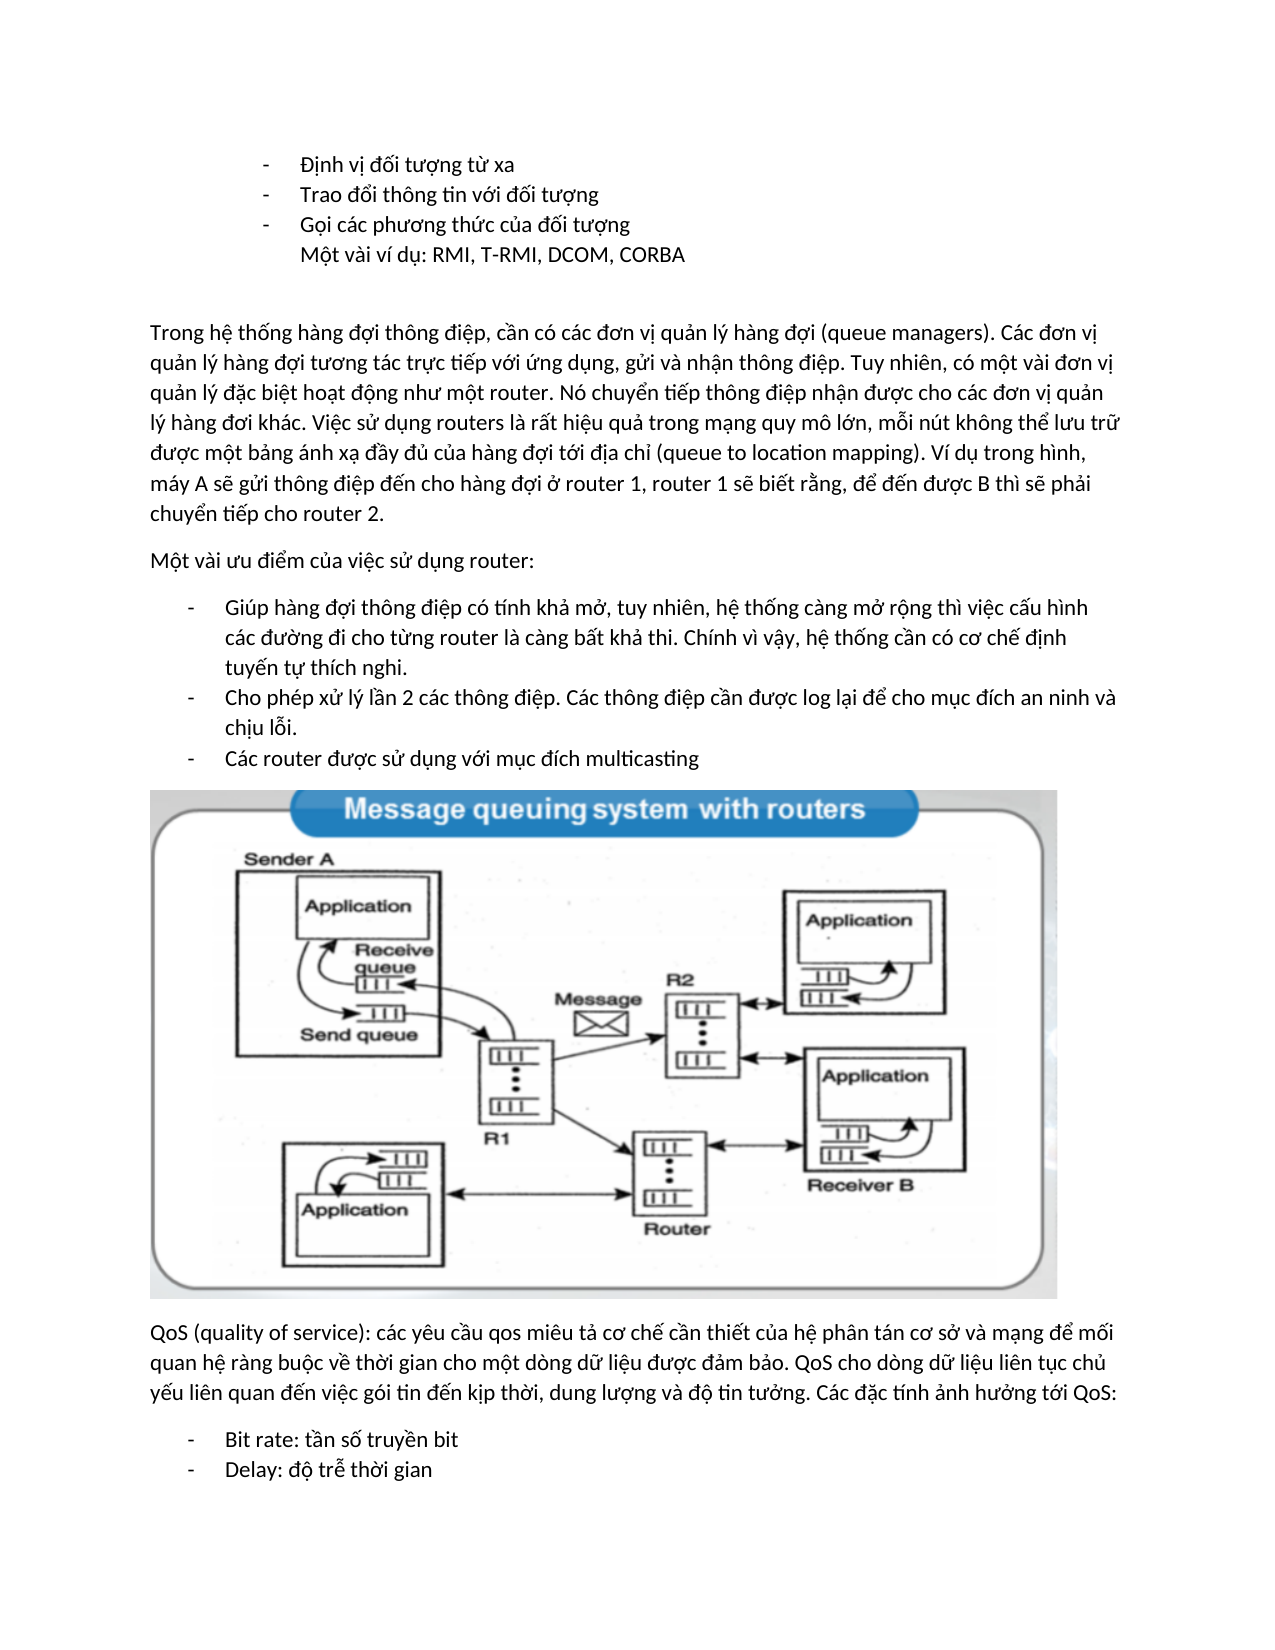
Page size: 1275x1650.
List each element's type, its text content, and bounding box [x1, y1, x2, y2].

list Gọi các phương thức của đối tượng [262, 210, 1125, 238]
list Delay: độ trễ thời gian [187, 1455, 1125, 1483]
text QoS (quality of service): các yêu cầu qos miêu tả cơ chế cần thiết của hệ phân tán cơ sở và mạng để mối quan hệ ràng buộc về thời gian cho một dòng dữ liệu được đảm bảo. QoS cho dòng dữ liệu liên tục chủ yếu liên quan đến việc gói tin đến kịp thời, dung lượng và độ tin tưởng. Các đặc tính ảnh hưởng tới QoS: [150, 1318, 1125, 1406]
list Định vị đối tượng từ xa [262, 150, 1125, 178]
list Các router được sử dụng với mục đích multicasting [187, 744, 1125, 772]
list Trao đổi thông tin với đối tượng [262, 180, 1125, 208]
text Trong hệ thống hàng đợi thông điệp, cần có các đơn vị quản lý hàng đợi (queue managers). Các đơn vị quản lý hàng đợi tương tác trực tiếp với ứng dụng, gửi và nhận thông điệp. Tuy nhiên, có một vài đơn vị quản lý đặc biệt hoạt động như một router. Nó chuyển tiếp thông điệp nhận được cho các đơn vị quản lý hàng đơi khác. Việc sử dụng routers là rất hiệu quả trong mạng quy mô lớn, mỗi nút không thể lưu trữ được một bảng ánh xạ đầy đủ của hàng đợi tới địa chỉ (queue to location mapping). Ví dụ trong hình, máy A sẽ gửi thông điệp đến cho hàng đợi ở router 1, router 1 sẽ biết rằng, để đến được B thì sẽ phải chuyển tiếp cho router 2. [150, 318, 1125, 527]
list Một vài ví dụ: RMI, T-RMI, DCOM, CORBA [300, 241, 1125, 269]
list Giúp hàng đợi thông điệp có tính khả mở, tuy nhiên, hệ thống càng mở rộng thì việc cấu hình các đường đi cho từng router là càng bất khả thi. Chính vì vậy, hệ thống cần có cơ chế định tuyến tự thích nghi. [187, 593, 1125, 681]
picture [150, 790, 1058, 1299]
text Một vài ưu điểm của việc sử dụng router: [150, 546, 1125, 574]
list Bit rate: tần số truyền bit [187, 1425, 1125, 1453]
list Cho phép xử lý lần 2 các thông điệp. Các thông điệp cần được log lại để cho mục đích an ninh và chịu lỗi. [187, 683, 1125, 742]
